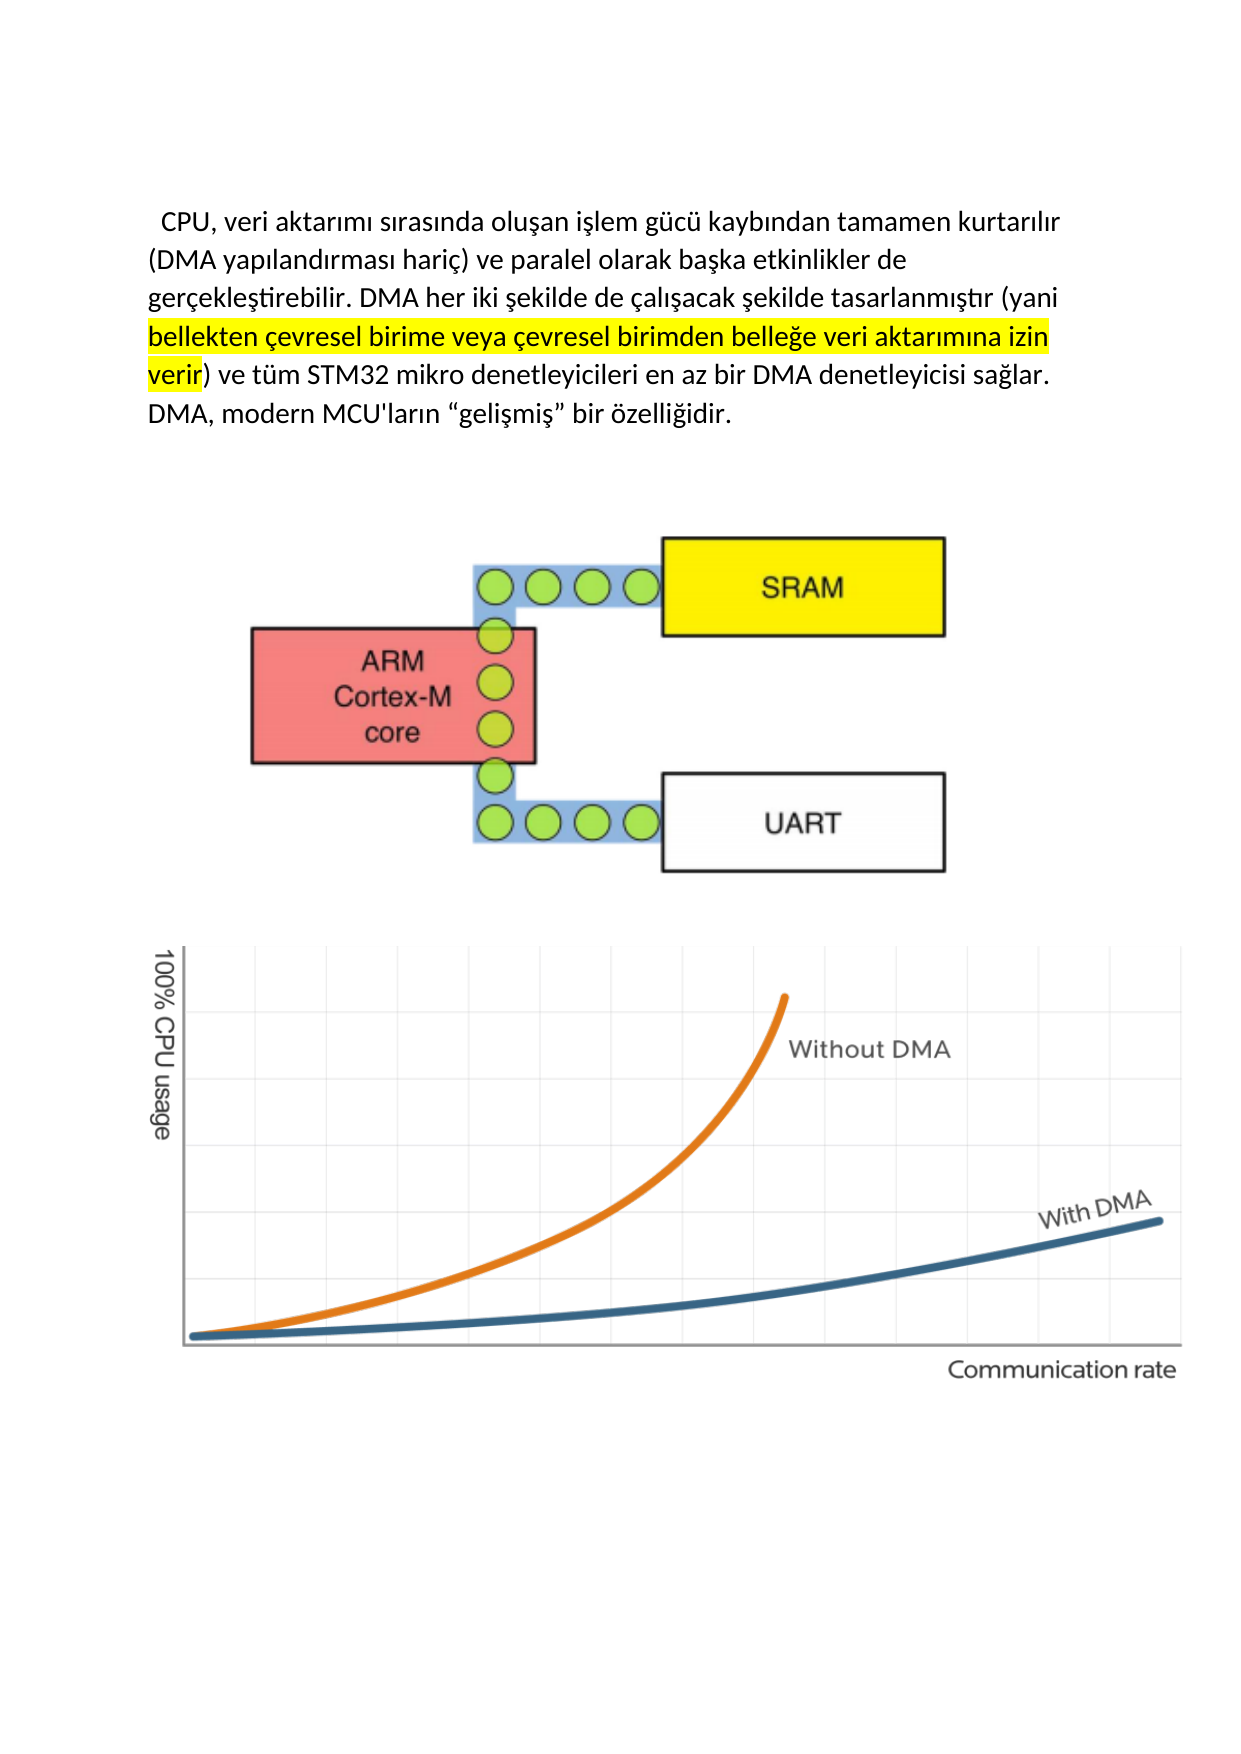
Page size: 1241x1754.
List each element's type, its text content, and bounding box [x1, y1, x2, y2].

text CPU, veri aktarımı sırasında oluşan işlem gücü kaybından tamamen kurtarılır (DMA yapılandırması hariç) ve paralel olarak başka etkinlikler de gerçekleştirebilir. DMA her iki şekilde de çalışacak şekilde tasarlanmıştır (yani bellekten çevresel birime veya çevresel birimden belleğe veri aktarımına izin verir) ve tüm STM32 mikro denetleyicileri en az bir DMA denetleyicisi sağlar. DMA, modern MCU'ların “gelişmiş” bir özelliğidir. [148, 203, 1093, 431]
picture [147, 946, 1208, 1385]
picture [173, 497, 1093, 886]
